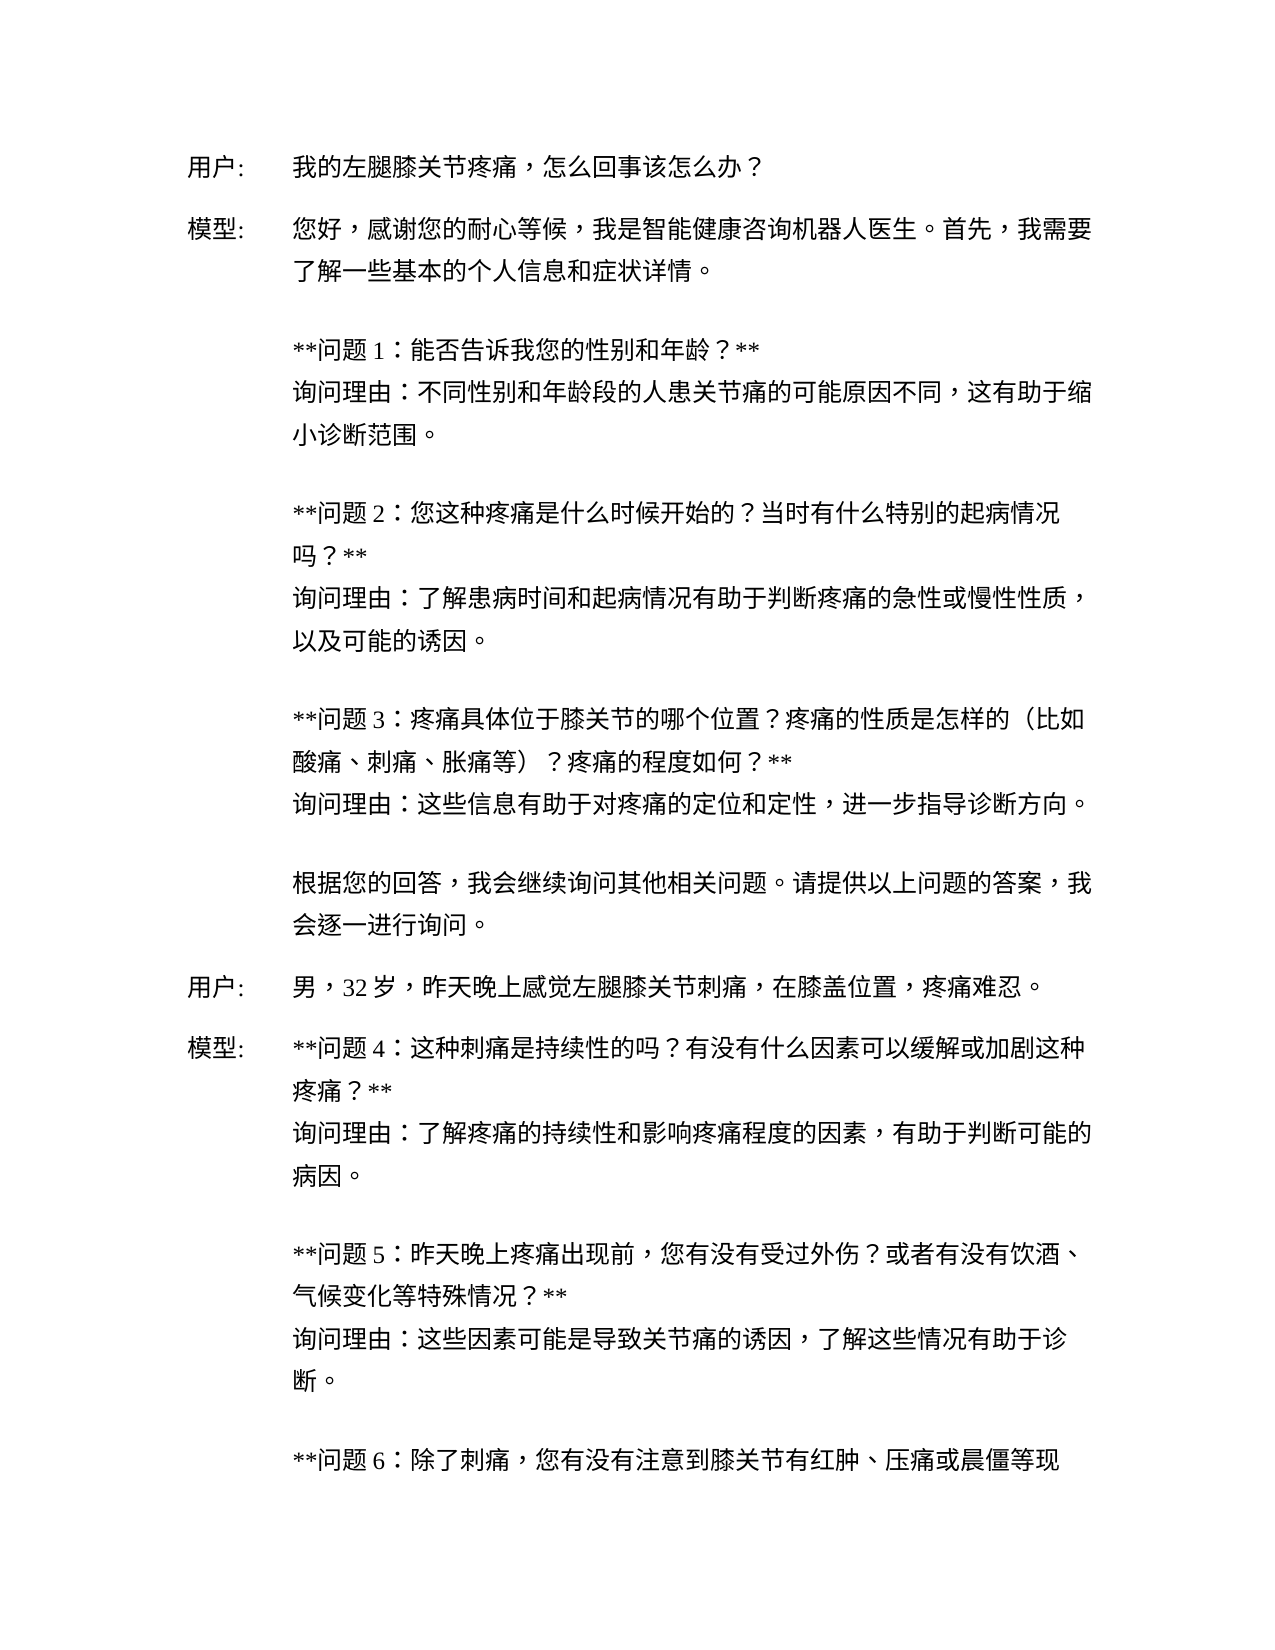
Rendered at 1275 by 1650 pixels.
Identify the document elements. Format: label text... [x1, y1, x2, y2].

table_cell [281, 1031, 1106, 1477]
table_header 用户: [176, 150, 281, 211]
table_header 我的左腿膝关节疼痛，怎么回事该怎么办？ [281, 150, 1106, 211]
table_cell 您好，感谢您的耐心等候，我是智能健康咨询机器人医生。首先，我需要了解一些基本的个人信息和症状详情。 **问题1：能否告诉我您的性别和年龄？** 询问理由：不同性别和年龄段的人患关节痛的可能原因不同，这有助于缩小诊断范围。 **问题2：您这种疼痛是什么时候开始的？当时有什么特别的起病情况吗？** 询问理由：了解患病时间和起病情况有助于判断疼痛的急性或慢性性质，以及可能的诱因。 **问题3：疼痛具体位于膝关节的哪个位置？疼痛的性质是怎样的（比如酸痛、刺痛、胀痛等）？疼痛的程度如何？** 询问理由：这些信息有助于对疼痛的定位和定性，进一步指导诊断方向。 根据您的回答，我会继续询问其他相关问题。请提供以上问题的答案，我会逐一进行询问。 [281, 211, 1106, 969]
table_cell 模型: [176, 211, 281, 969]
table_cell 男，32岁，昨天晚上感觉左腿膝关节刺痛，在膝盖位置，疼痛难忍。 [281, 969, 1106, 1031]
table_cell 用户: [176, 969, 281, 1031]
table_cell 模型: [176, 1031, 281, 1477]
